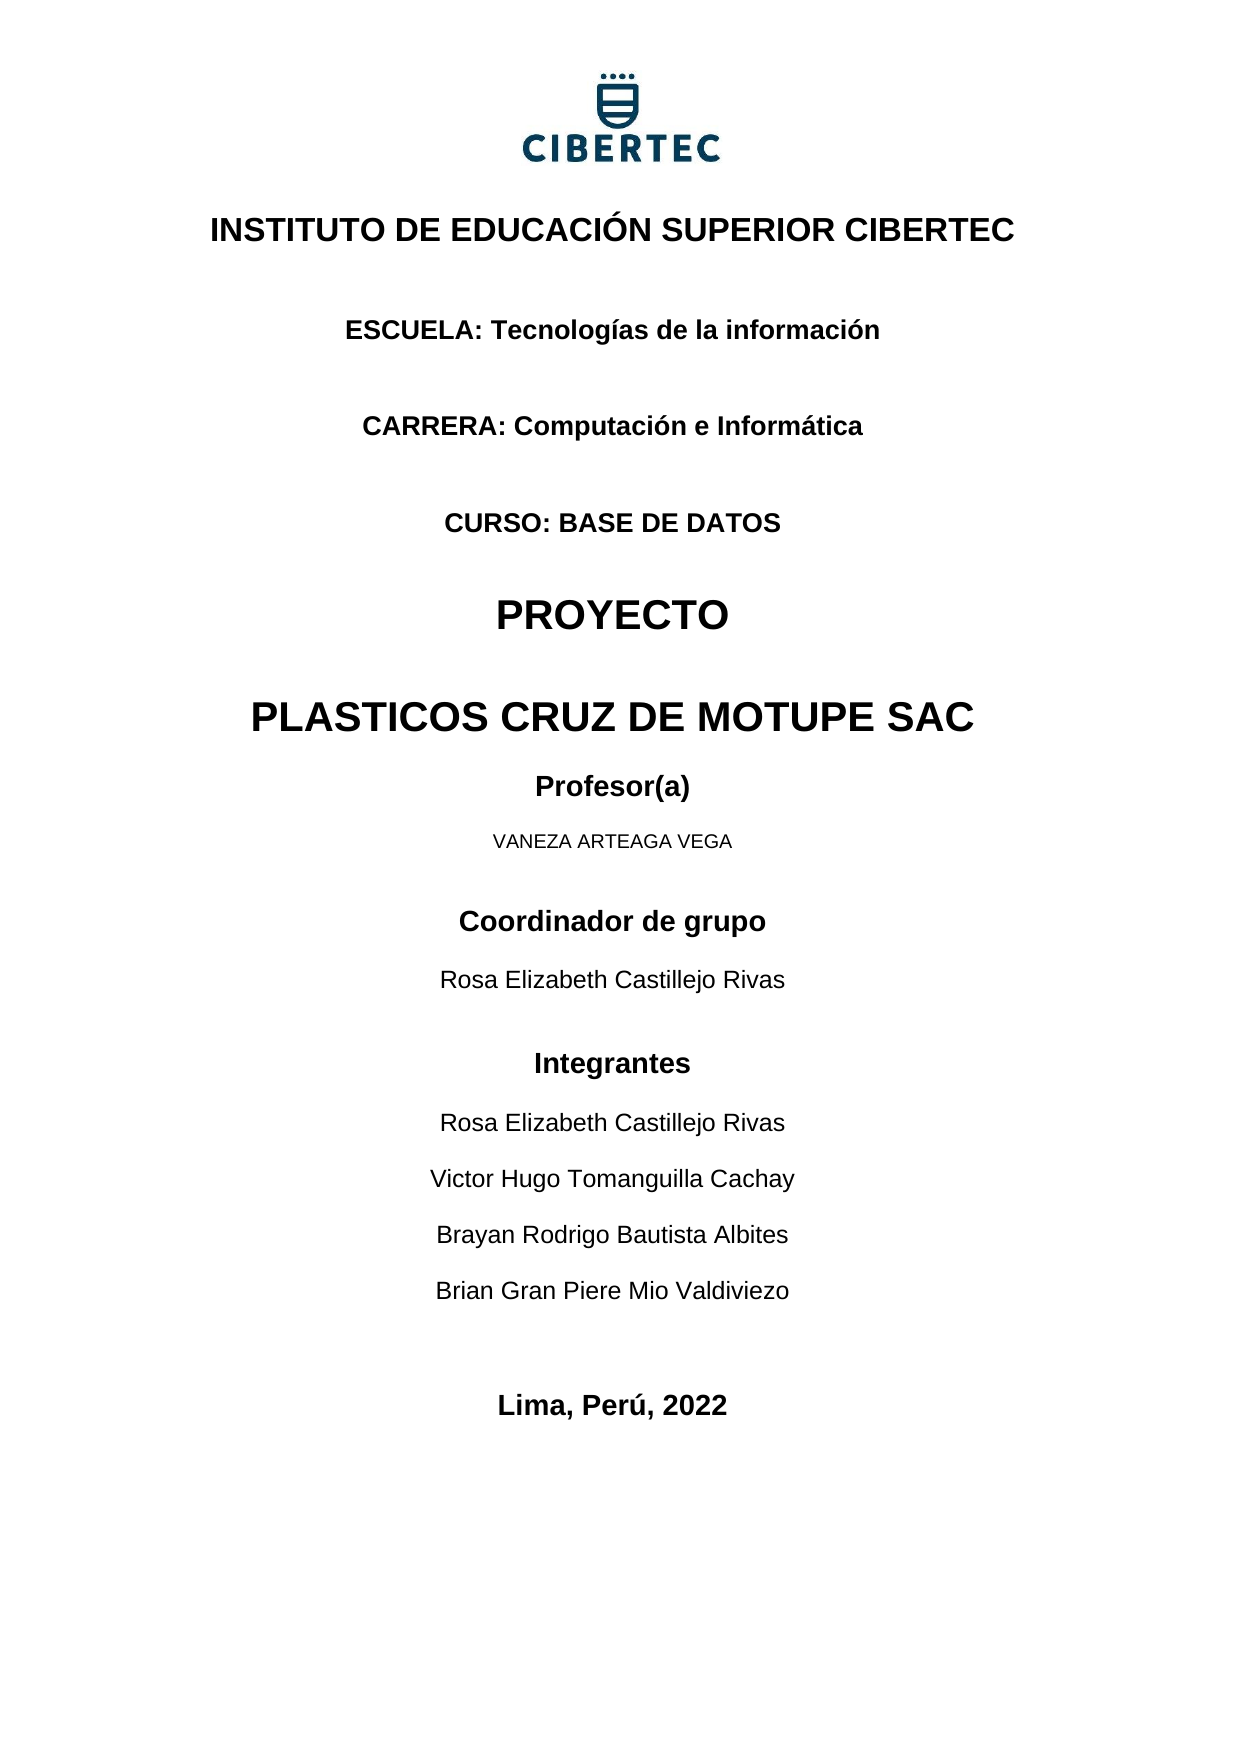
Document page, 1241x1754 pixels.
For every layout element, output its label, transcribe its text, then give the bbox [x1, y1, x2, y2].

text Coordinador de grupo [29, 904, 1196, 938]
text Rosa Elizabeth Castillejo Rivas [29, 1108, 1196, 1136]
text INSTITUTO DE EDUCACIÓN SUPERIOR CIBERTEC [29, 210, 1196, 248]
text Profesor(a) [29, 769, 1196, 802]
picture [521, 70, 723, 166]
text VANEZA ARTEAGA VEGA [29, 830, 1196, 852]
text CURSO: BASE DE DATOS [29, 507, 1196, 538]
text PROYECTO [29, 590, 1196, 638]
text Lima, Perú, 2022 [29, 1388, 1196, 1421]
text Victor Hugo Tomanguilla Cachay [29, 1164, 1196, 1192]
text Brayan Rodrigo Bautista Albites [29, 1220, 1196, 1248]
text Brian Gran Piere Mio Valdiviezo [29, 1276, 1196, 1304]
text CARRERA: Computación e Informática [29, 410, 1196, 442]
text Integrantes [29, 1046, 1196, 1080]
text PLASTICOS CRUZ DE MOTUPE SAC [29, 692, 1196, 740]
text ESCUELA: Tecnologías de la información [29, 314, 1196, 345]
text Rosa Elizabeth Castillejo Rivas [29, 965, 1196, 994]
